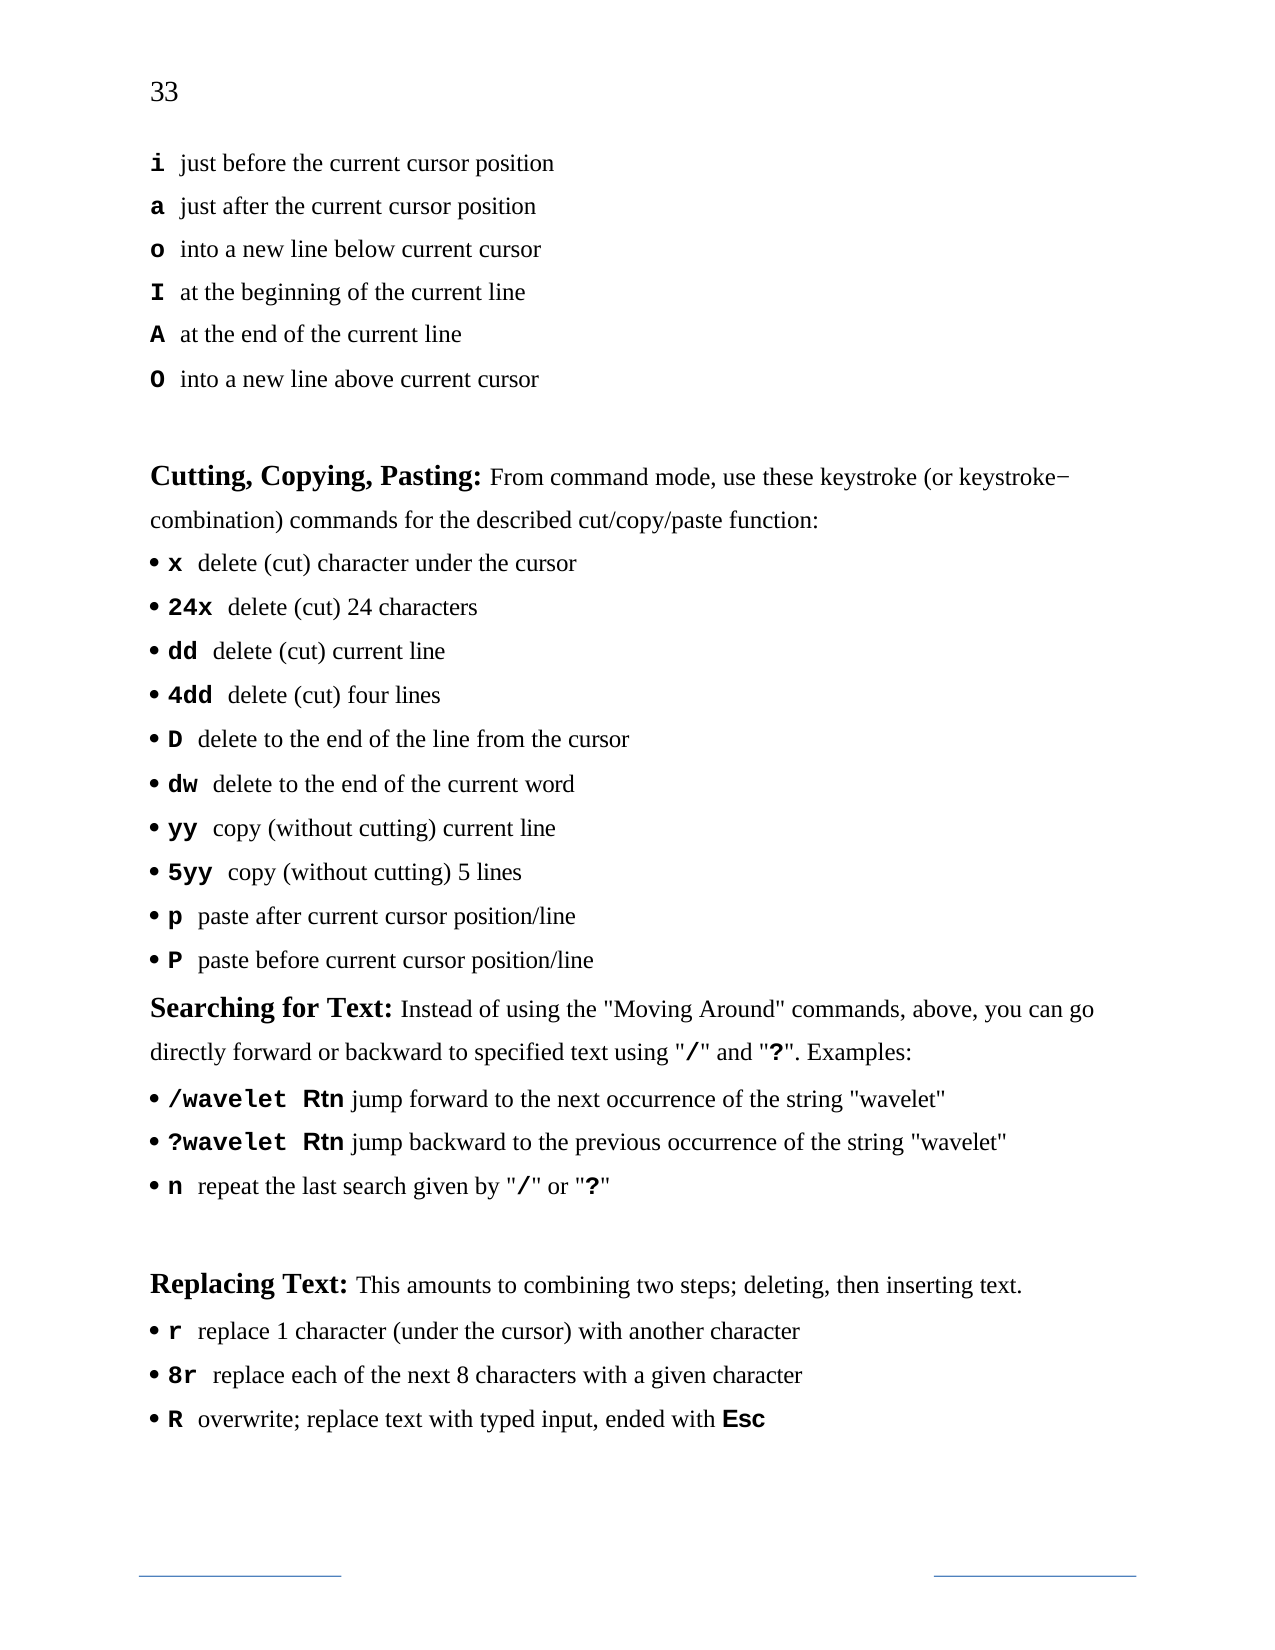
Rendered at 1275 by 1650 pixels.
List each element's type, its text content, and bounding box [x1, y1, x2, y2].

list 24x delete (cut) 24 characters [150, 592, 1219, 623]
list x delete (cut) character under the cursor [150, 548, 1219, 579]
list dd delete (cut) current line [150, 636, 1219, 667]
list ?wavelet Rtn jump backward to the previous occurrence of the string "wavelet" [150, 1127, 1219, 1158]
list P paste before current cursor position/line [150, 945, 1219, 976]
text O into a new line above current cursor [150, 364, 1219, 395]
text i just before the current cursor position [150, 148, 1219, 179]
list into a new line below current cursor I at the beginning of the current line A at the end of the current line [150, 234, 541, 350]
list 5yy copy (without cutting) 5 lines [150, 857, 1219, 888]
list dw delete to the end of the current word [150, 769, 1219, 799]
text Cutting, Copying, Pasting: From command mode, use these keystroke (or keystroke− combination) commands for the described cut/copy/paste function: [150, 458, 1123, 534]
text a just after the current cursor position [150, 191, 1219, 222]
list yy copy (without cutting) current line [150, 813, 1219, 843]
list 4dd delete (cut) four lines [150, 680, 1219, 711]
list R overwrite; replace text with typed input, ended with Esc [150, 1404, 1219, 1435]
list p paste after current cursor position/line [150, 901, 1219, 932]
text Searching for Text: Instead of using the "Moving Around" commands, above, you can go directly forward or backward to specified text using "/" and "?". Examples: [150, 990, 1123, 1068]
list 8r replace each of the next 8 characters with a given character [150, 1360, 1219, 1391]
list r replace 1 character (under the cursor) with another character [150, 1316, 1219, 1347]
list D delete to the end of the line from the cursor [150, 724, 1219, 755]
list n repeat the last search given by "/" or "?" [150, 1171, 1219, 1202]
list /wavelet Rtn jump forward to the next occurrence of the string "wavelet" [150, 1083, 1219, 1113]
text Replacing Text: This amounts to combining two steps; deleting, then inserting text. [150, 1266, 1219, 1299]
